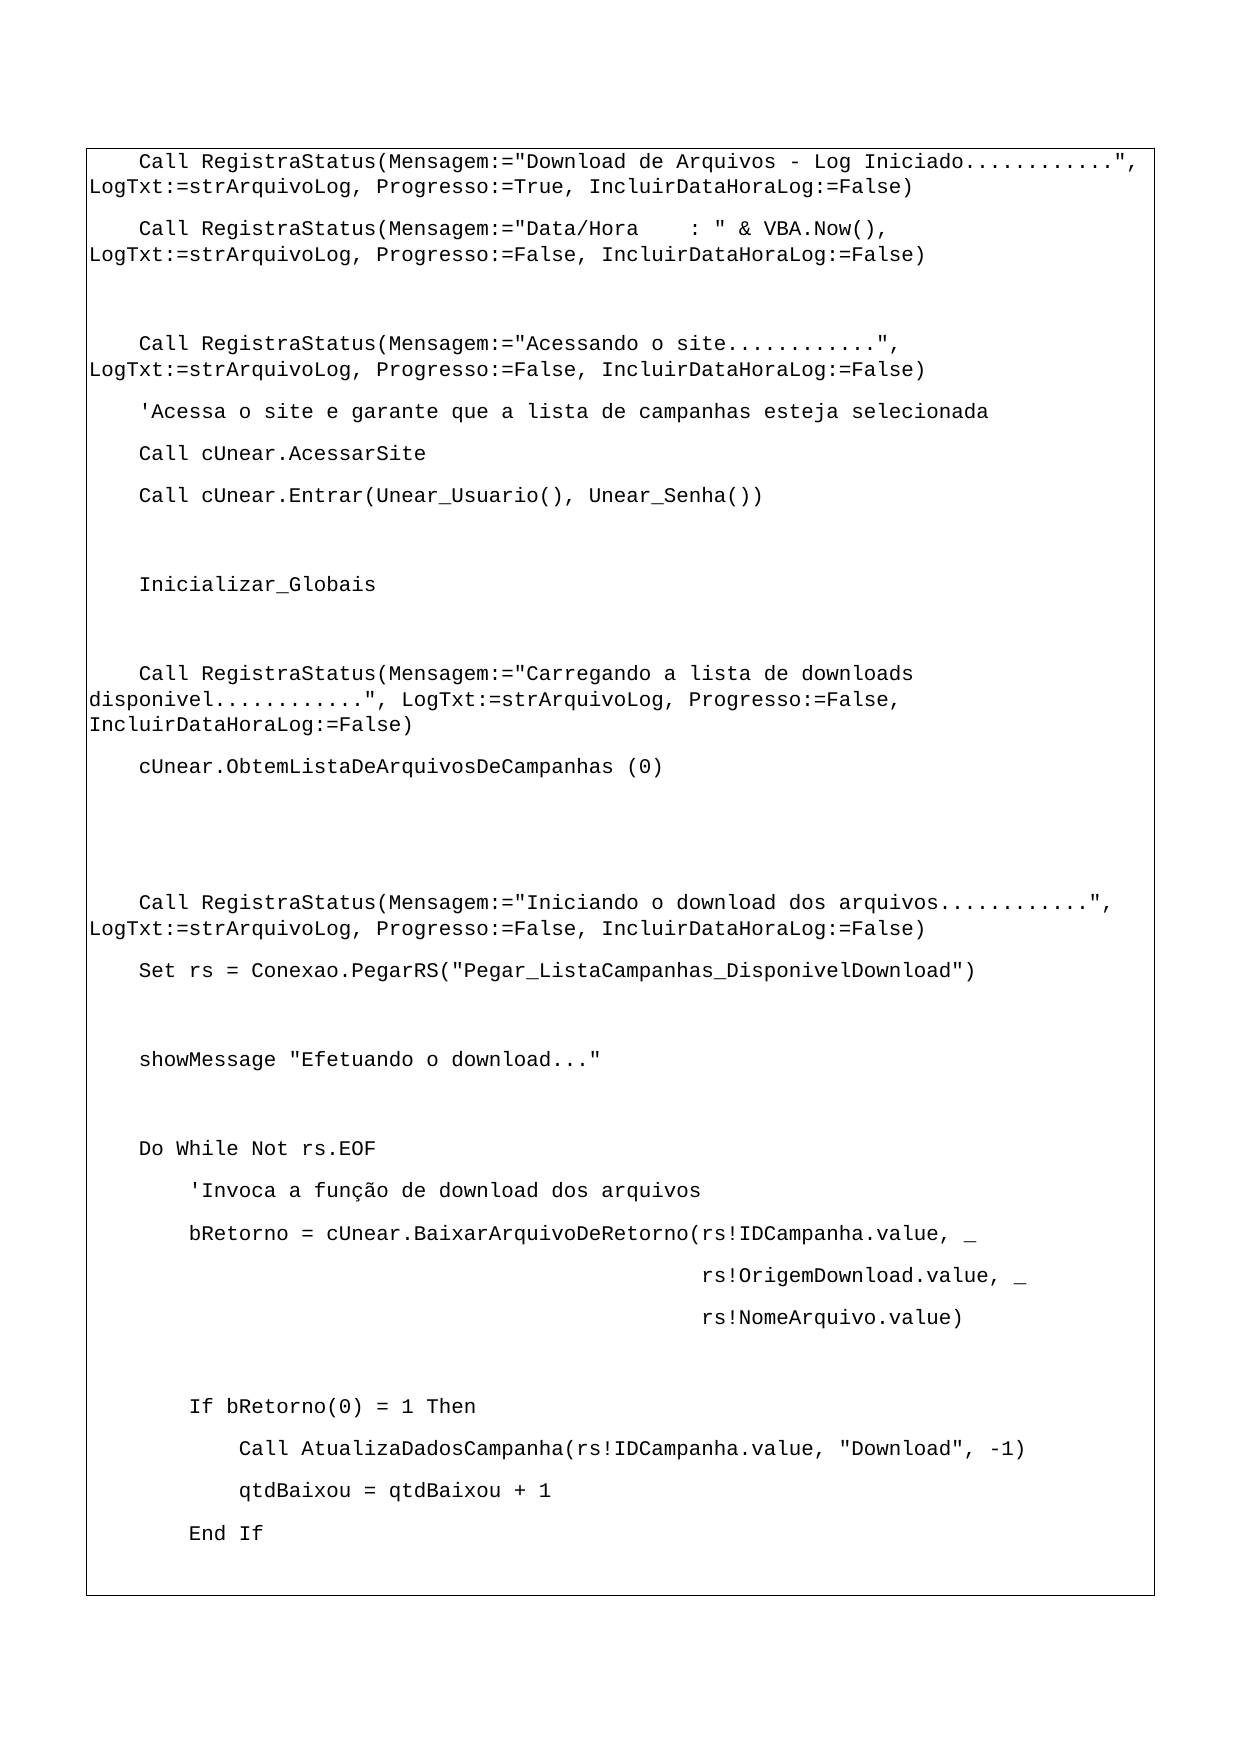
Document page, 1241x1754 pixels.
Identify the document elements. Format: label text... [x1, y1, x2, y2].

text bRetorno = cUnear.BaixarArquivoDeRetorno(rs!IDCampanha.value, _ [87, 1219, 1154, 1246]
text Call RegistraStatus(Mensagem:="Carregando a lista de downloads disponivel............", LogTxt:=strArquivoLog, Progresso:=False, IncluirDataHoraLog:=False) [87, 660, 1154, 738]
text showMessage "Efetuando o download..." [87, 1046, 1154, 1073]
text Inicializar_Globais [87, 571, 1154, 598]
text qtdBaixou = qtdBaixou + 1 [87, 1477, 1154, 1504]
text Call RegistraStatus(Mensagem:="Data/Hora : " & VBA.Now(), LogTxt:=strArquivoLog, Progresso:=False, IncluirDataHoraLog:=False) [87, 215, 1154, 268]
text rs!NomeArquivo.value) [87, 1304, 1154, 1331]
text 'Acessa o site e garante que a lista de campanhas esteja selecionada [87, 398, 1154, 424]
text Call RegistraStatus(Mensagem:="Iniciando o download dos arquivos............", LogTxt:=strArquivoLog, Progresso:=False, IncluirDataHoraLog:=False) [87, 889, 1154, 942]
text rs!OrigemDownload.value, _ [87, 1262, 1154, 1288]
text If bRetorno(0) = 1 Then [87, 1393, 1154, 1420]
text cUnear.ObtemListaDeArquivosDeCampanhas (0) [87, 753, 1154, 780]
text Call cUnear.Entrar(Unear_Usuario(), Unear_Senha()) [87, 482, 1154, 509]
text 'Invoca a função de download dos arquivos [87, 1177, 1154, 1204]
text Set rs = Conexao.PegarRS("Pegar_ListaCampanhas_DisponivelDownload") [87, 957, 1154, 984]
text Call RegistraStatus(Mensagem:="Acessando o site............", LogTxt:=strArquivoLog, Progresso:=False, IncluirDataHoraLog:=False) [87, 330, 1154, 382]
text Call cUnear.AcessarSite [87, 440, 1154, 467]
text End If [87, 1519, 1154, 1546]
text Call RegistraStatus(Mensagem:="Download de Arquivos - Log Iniciado............", LogTxt:=strArquivoLog, Progresso:=True, IncluirDataHoraLog:=False) [87, 149, 1154, 200]
text Do While Not rs.EOF [87, 1135, 1154, 1162]
text Call AtualizaDadosCampanha(rs!IDCampanha.value, "Download", -1) [87, 1435, 1154, 1462]
